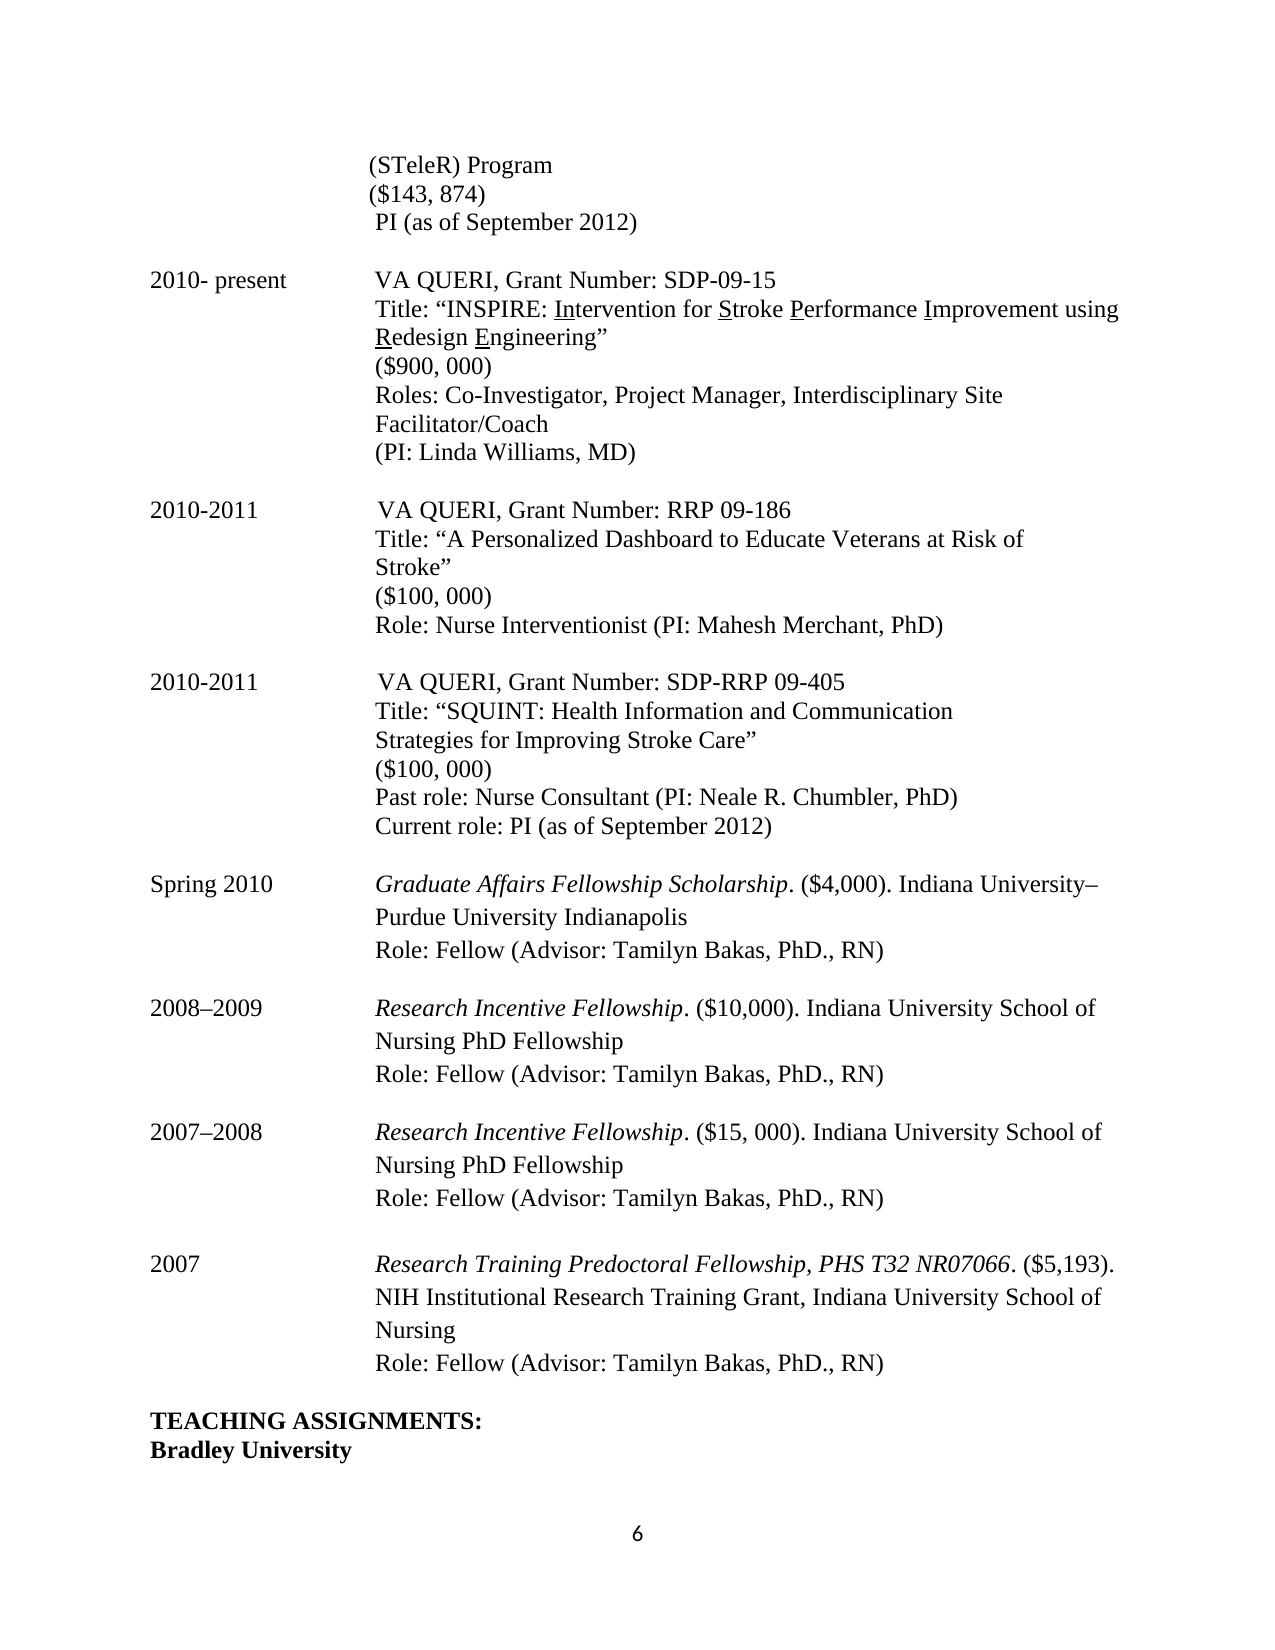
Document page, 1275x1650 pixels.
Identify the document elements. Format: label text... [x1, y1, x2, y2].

text Role: Fellow (Advisor: Tamilyn Bakas, PhD., RN) [150, 935, 1125, 963]
text Roles: Co-Investigator, Project Manager, Interdisciplinary Site Facilitator/Coach [150, 380, 1125, 437]
text Past role: Nurse Consultant (PI: Neale R. Chumbler, PhD) [150, 782, 1125, 811]
text Role: Nurse Interventionist (PI: Mahesh Merchant, PhD) [150, 610, 1125, 639]
text (STeleR) Program [150, 150, 1125, 179]
text ($900, 000) [150, 351, 1125, 380]
text 2007 Research Training Predoctoral Fellowship, PHS T32 NR07066. ($5,193). NIH Institutional Research Training Grant, Indiana University School of Nursing [150, 1249, 1125, 1344]
text Role: Fellow (Advisor: Tamilyn Bakas, PhD., RN) [150, 1059, 1125, 1088]
text Role: Fellow (Advisor: Tamilyn Bakas, PhD., RN) [150, 1348, 1125, 1377]
text Current role: PI (as of September 2012) [150, 811, 1125, 840]
text 2010-2011 VA QUERI, Grant Number: SDP-RRP 09-405 [150, 667, 1125, 696]
text PI (as of September 2012) [150, 207, 1125, 236]
text Title: “INSPIRE: Intervention for Stroke Performance Improvement using Redesign Engineering” [150, 294, 1125, 351]
text ($100, 000) [150, 581, 1125, 610]
text 2010- present VA QUERI, Grant Number: SDP-09-15 [150, 265, 1125, 294]
text ($100, 000) [150, 754, 1125, 782]
text Teaching Assignments: [150, 1406, 1125, 1435]
text (PI: Linda Williams, MD) [150, 437, 1125, 466]
text Stroke” [150, 552, 1125, 581]
text Role: Fellow (Advisor: Tamilyn Bakas, PhD., RN) [150, 1183, 1125, 1212]
text Title: “A Personalized Dashboard to Educate Veterans at Risk of [150, 524, 1125, 552]
text Bradley University [150, 1435, 1125, 1463]
text Title: “SQUINT: Health Information and Communication [150, 696, 1125, 725]
text 2010-2011 VA QUERI, Grant Number: RRP 09-186 [150, 495, 1125, 524]
text 2007–2008 Research Incentive Fellowship. ($15, 000). of Nursing PhD Fellowship [150, 1117, 1125, 1179]
text 2008–2009 Research Incentive Fellowship. ($10,000). of Nursing PhD Fellowship [150, 993, 1125, 1054]
text Strategies for Improving Stroke Care” [150, 725, 1125, 754]
text ($143, 874) [150, 179, 1125, 207]
text Spring 2010 Graduate Affairs Fellowship Scholarship. ($4,000). Indiana University–Purdue University Indianapolis [150, 869, 1125, 931]
